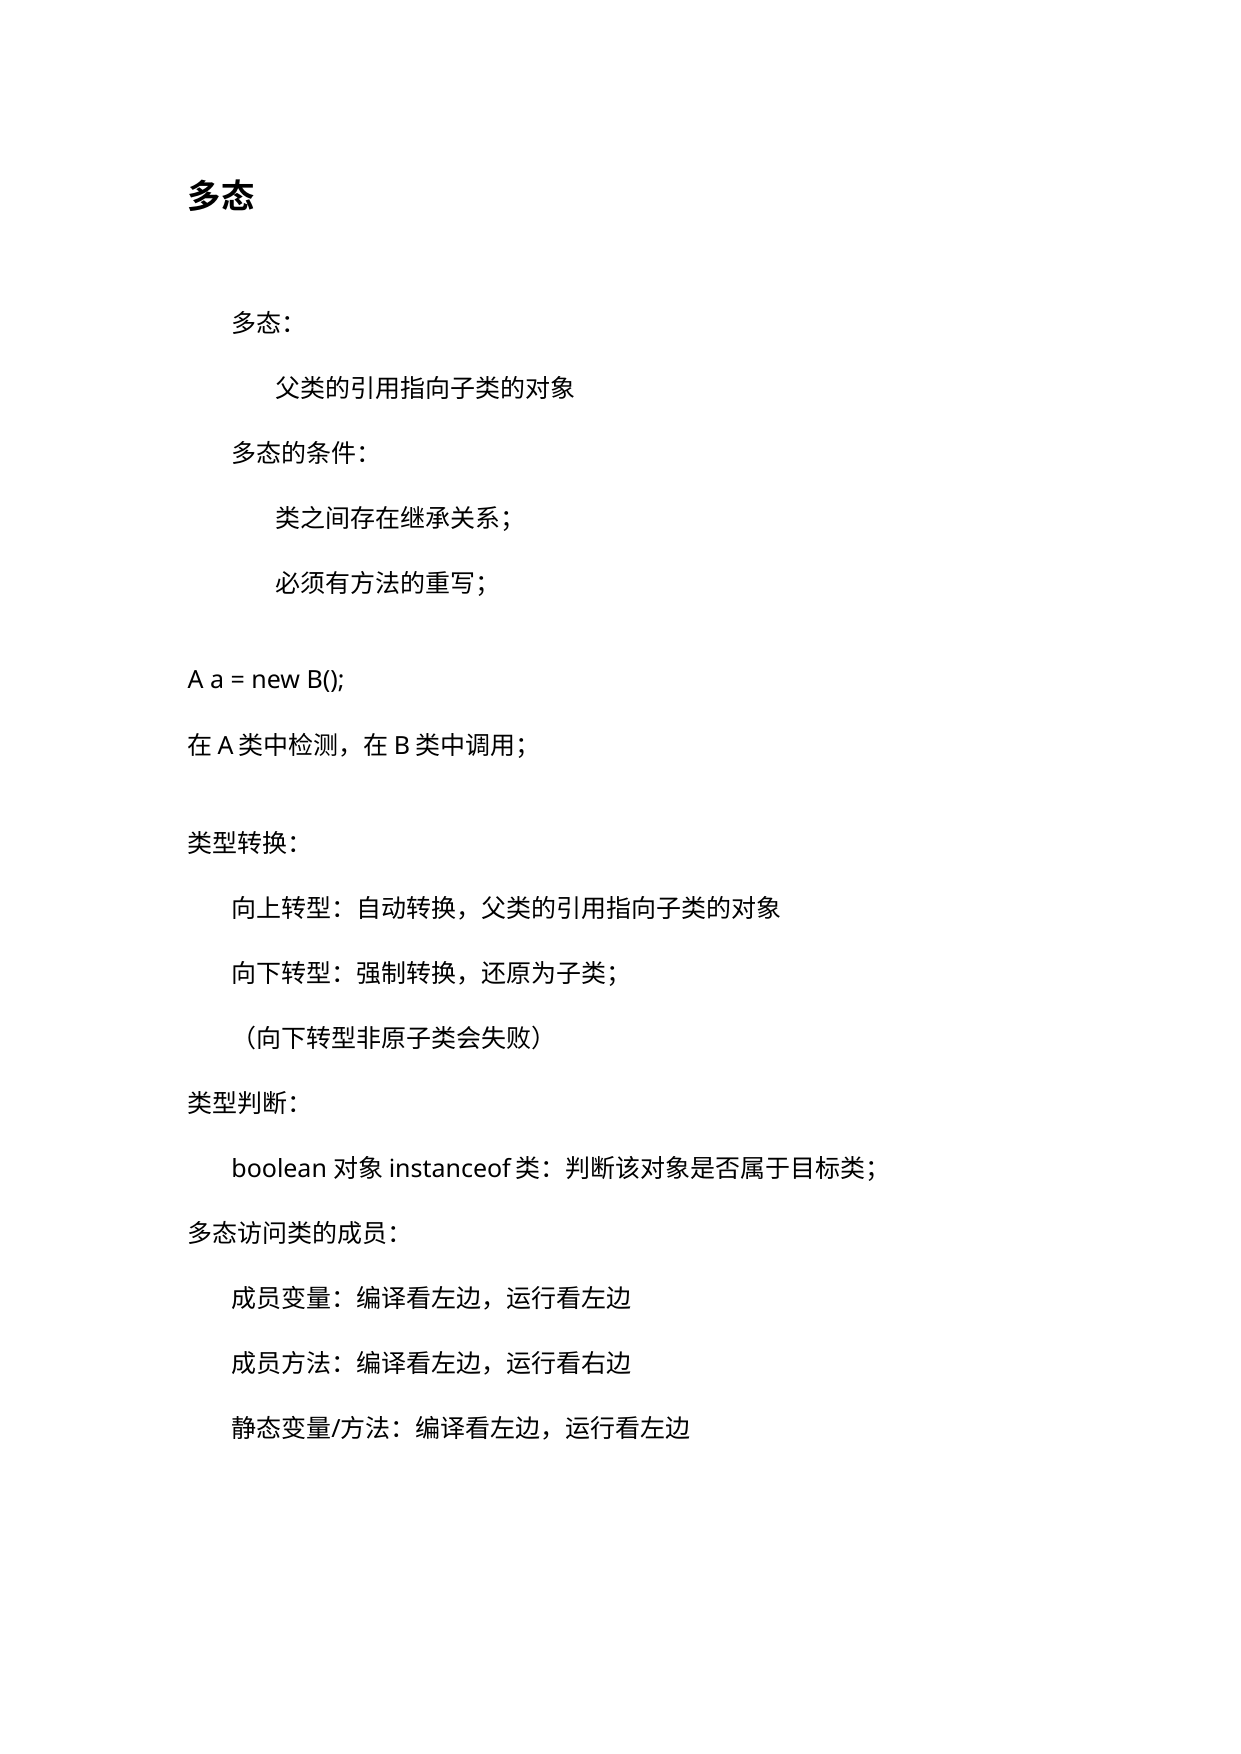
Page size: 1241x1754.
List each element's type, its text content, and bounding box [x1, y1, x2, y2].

list 多态的条件： [187, 419, 1053, 484]
list 成员变量：编译看左边，运行看左边 [187, 1264, 1053, 1329]
list 成员方法：编译看左边，运行看右边 [187, 1329, 1053, 1394]
list 向下转型：强制转换，还原为子类； [187, 939, 1053, 1004]
list （向下转型非原子类会失败） [187, 1004, 1053, 1069]
list 类之间存在继承关系； [231, 484, 1053, 549]
list 多态访问类的成员： [187, 1199, 1053, 1264]
list 多态： [187, 289, 1053, 354]
list 向上转型：自动转换，父类的引用指向子类的对象 [187, 874, 1053, 939]
list 在A类中检测，在B类中调用； [187, 711, 1053, 776]
subtitle 多态 [187, 162, 1053, 227]
list 父类的引用指向子类的对象 [231, 354, 1053, 419]
list 类型转换： [187, 809, 1053, 874]
list boolean 对象instanceof类：判断该对象是否属于目标类； [187, 1134, 1053, 1199]
list 静态变量/方法：编译看左边，运行看左边 [187, 1394, 1053, 1459]
list 必须有方法的重写； [231, 549, 1053, 614]
list 类型判断： [187, 1069, 1053, 1134]
list A a = new B(); [187, 646, 1053, 711]
